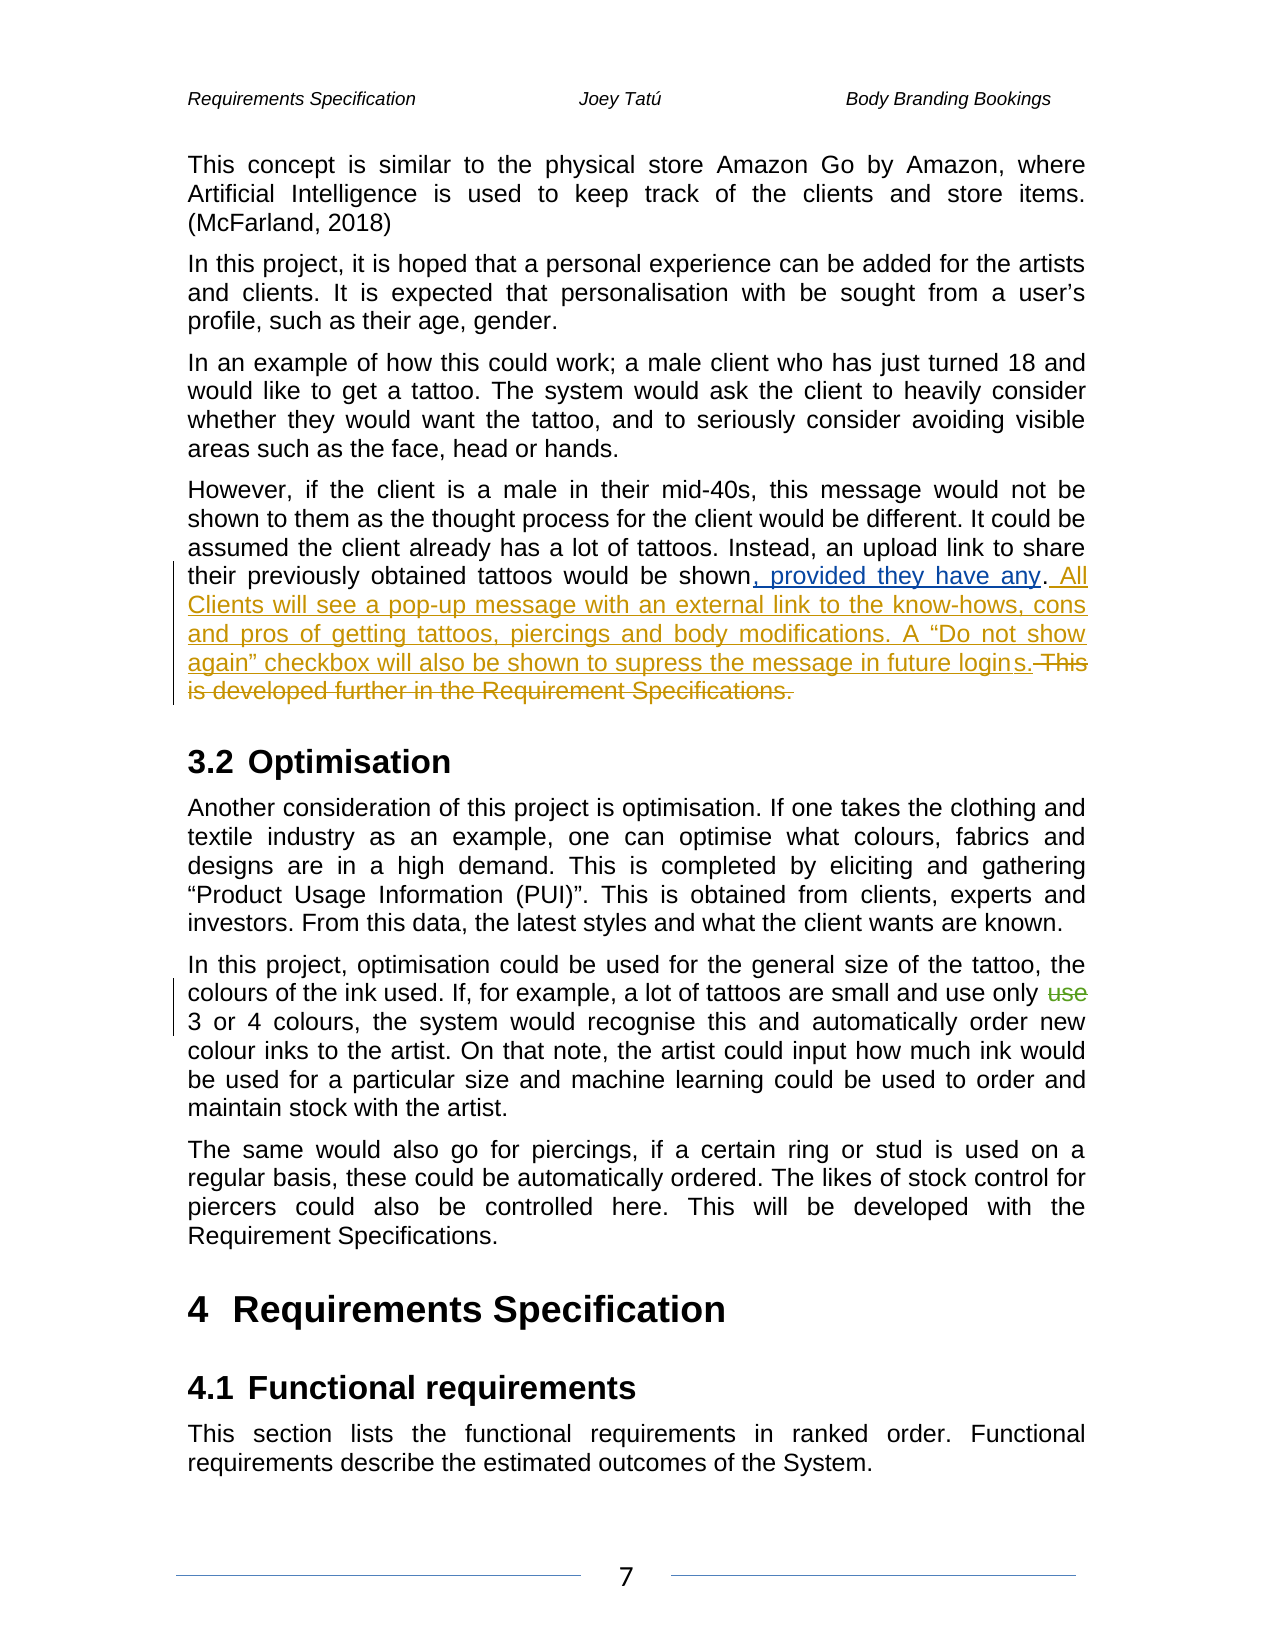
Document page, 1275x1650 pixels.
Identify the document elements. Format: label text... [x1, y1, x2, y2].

text However, if the client is a male in their mid-40s, this message would not be shown to them as the thought process for the client would be different. It could be assumed the client already has a lot of tattoos. Instead, an upload link to share their previously obtained tattoos would be shown. [187, 475, 1087, 615]
text This section lists the functional requirements in ranked order. Functional requirements describe the estimated outcomes of the System. [187, 1419, 1087, 1476]
text However, if the client is a male in their mid-40s, this message would not be shown to them as the thought process for the client would be different. It could be assumed the client already has a lot of tattoos. Instead, an upload link to share their previously obtained tattoos would be shown. [187, 616, 1087, 644]
text In an example of how this could work; a male client who has just turned 18 and would like to get a tattoo. The system would ask the client to heavily consider whether they would want the tattoo, and to seriously consider avoiding visible areas such as the face, head or hands. [187, 347, 1087, 462]
subtitle Optimisation [187, 742, 1087, 781]
subtitle Functional requirements [187, 1368, 1087, 1406]
text The same would also go for piercings, if a certain ring or stud is used on a regular basis, these could be automatically ordered. The likes of stock control for piercers could also be controlled here. This will be developed with the Requirement Specifications. [187, 1135, 1087, 1250]
text In this project, it is hoped that a personal experience can be added for the artists and clients. It is expected that personalisation with be sought from a user’s profile, such as their age, gender. [187, 249, 1087, 335]
text Another consideration of this project is optimisation. If one takes the clothing and textile industry as an example, one can optimise what colours, fabrics and designs are in a high demand. This is completed by eliciting and gathering “Product Usage Information (PUI)”. This is obtained from clients, experts and investors. From this data, the latest styles and what the client wants are known. [187, 793, 1087, 937]
text This concept is similar to the physical store Amazon Go by Amazon, where Artificial Intelligence is used to keep track of the clients and store items. [187, 150, 1087, 236]
subtitle Requirements Specification [187, 1287, 1087, 1330]
text In this project, optimisation could be used for the general size of the tattoo, the colours of the ink used. If, for example, a lot of tattoos are small and use only 3 or 4 colours, the system would recognise this and automatically order new colour inks to the artist. On that note, the artist could input how much ink would be used for a particular size and machine learning could be used to order and maintain stock with the artist. [187, 950, 1087, 1122]
text However, if the client is a male in their mid-40s, this message would not be shown to them as the thought process for the client would be different. It could be assumed the client already has a lot of tattoos. Instead, an upload link to share their previously obtained tattoos would be shown. [187, 645, 1087, 705]
